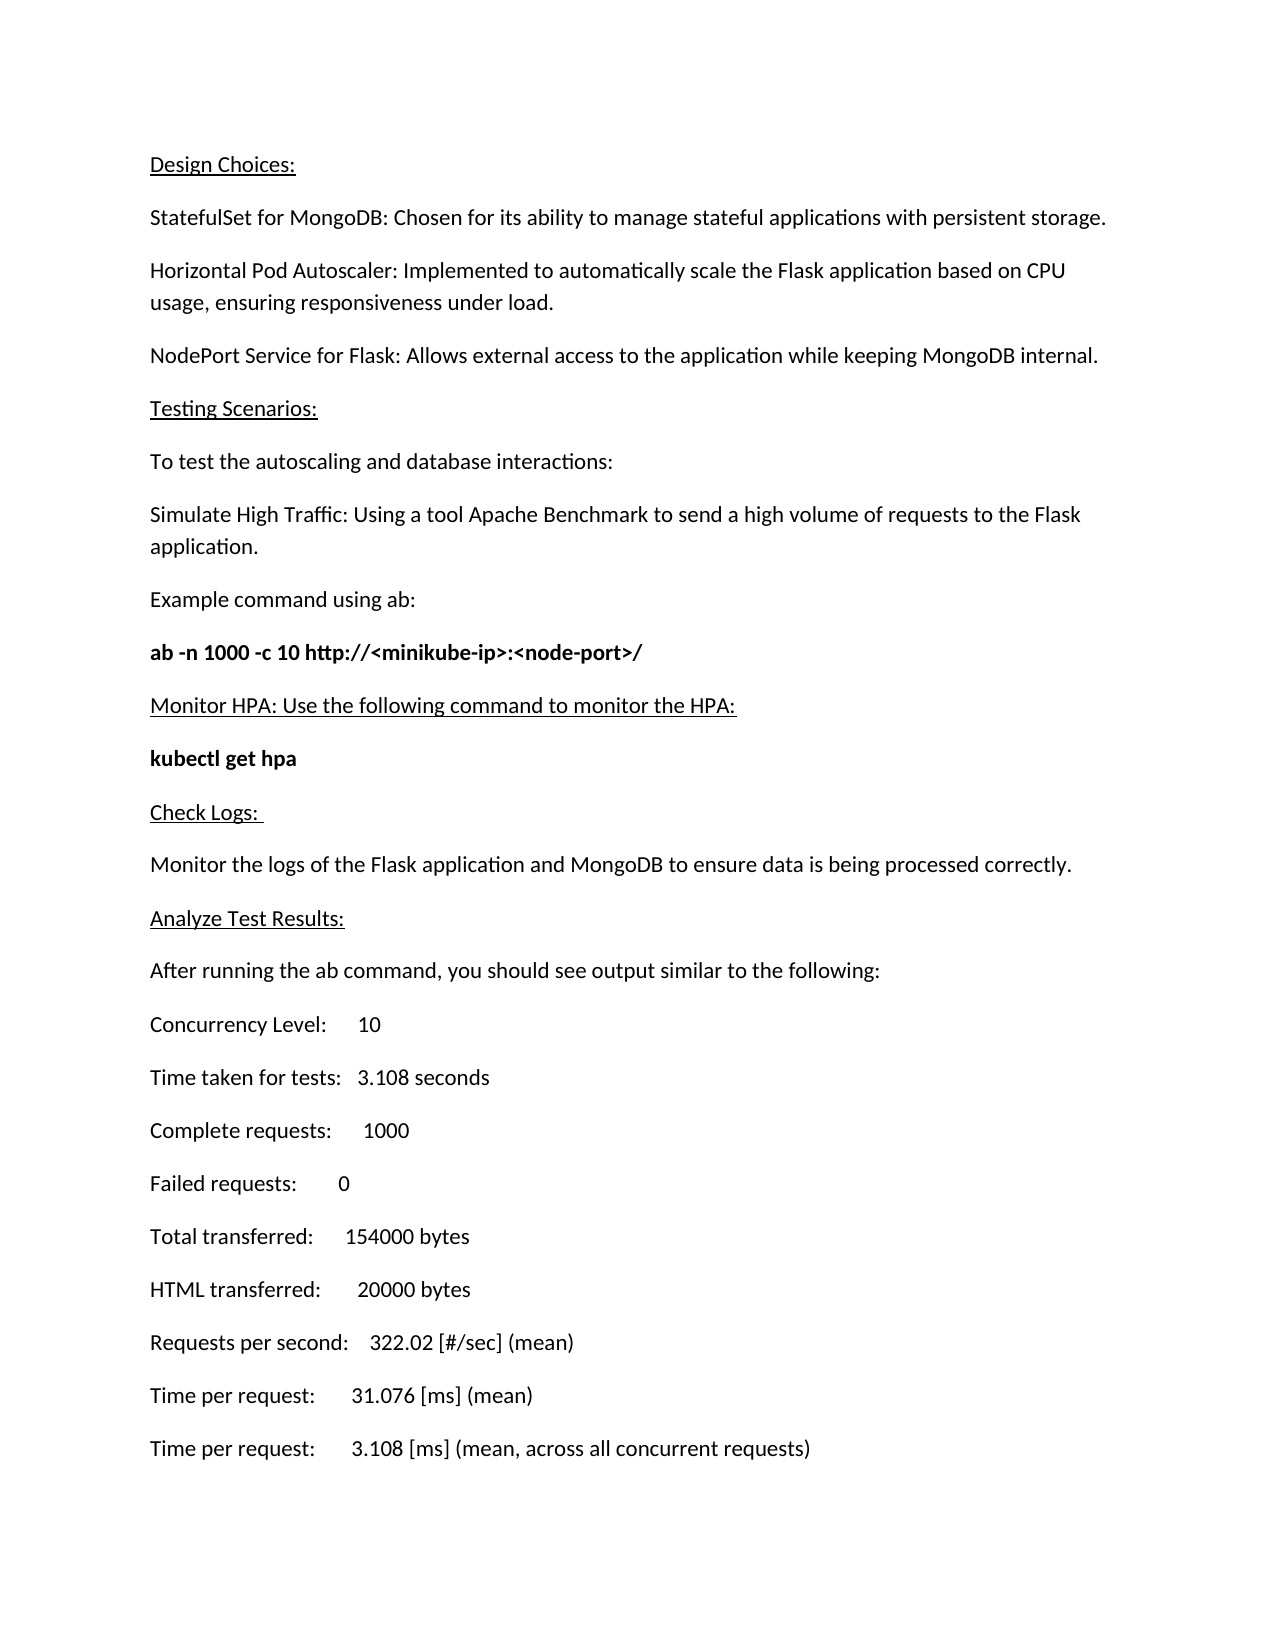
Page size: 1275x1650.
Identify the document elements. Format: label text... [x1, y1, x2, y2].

text HTML transferred: 20000 bytes [150, 1275, 1125, 1303]
text Monitor HPA: Use the following command to monitor the HPA: [150, 692, 1125, 719]
text Monitor the logs of the Flask application and MongoDB to ensure data is being processed correctly. [150, 851, 1125, 879]
text Horizontal Pod Autoscaler: Implemented to automatically scale the Flask application based on CPU usage, ensuring responsiveness under load. [150, 256, 1125, 316]
text Concurrency Level: 10 [150, 1010, 1125, 1038]
text To test the autoscaling and database interactions: [150, 447, 1125, 475]
text Design Choices: [150, 150, 1125, 178]
text Example command using ab: [150, 586, 1125, 613]
text After running the ab command, you should see output similar to the following: [150, 957, 1125, 985]
text Failed requests: 0 [150, 1169, 1125, 1197]
text ab -n 1000 -c 10 http://<minikube-ip>:<node-port>/ [150, 638, 1125, 667]
text kubectl get hpa [150, 744, 1125, 773]
text Time per request: 31.076 [ms] (mean) [150, 1381, 1125, 1409]
text Total transferred: 154000 bytes [150, 1222, 1125, 1250]
text Analyze Test Results: [150, 904, 1125, 932]
text Time per request: 3.108 [ms] (mean, across all concurrent requests) [150, 1434, 1125, 1462]
text Testing Scenarios: [150, 394, 1125, 422]
text StatefulSet for MongoDB: Chosen for its ability to manage stateful applications with persistent storage. [150, 203, 1125, 231]
text Requests per second: 322.02 [#/sec] (mean) [150, 1328, 1125, 1356]
text Time taken for tests: 3.108 seconds [150, 1063, 1125, 1091]
text NodePort Service for Flask: Allows external access to the application while keeping MongoDB internal. [150, 341, 1125, 369]
text Check Logs: [150, 798, 1125, 826]
text Simulate High Traffic: Using a tool Apache Benchmark to send a high volume of requests to the Flask application. [150, 500, 1125, 561]
text Complete requests: 1000 [150, 1116, 1125, 1144]
